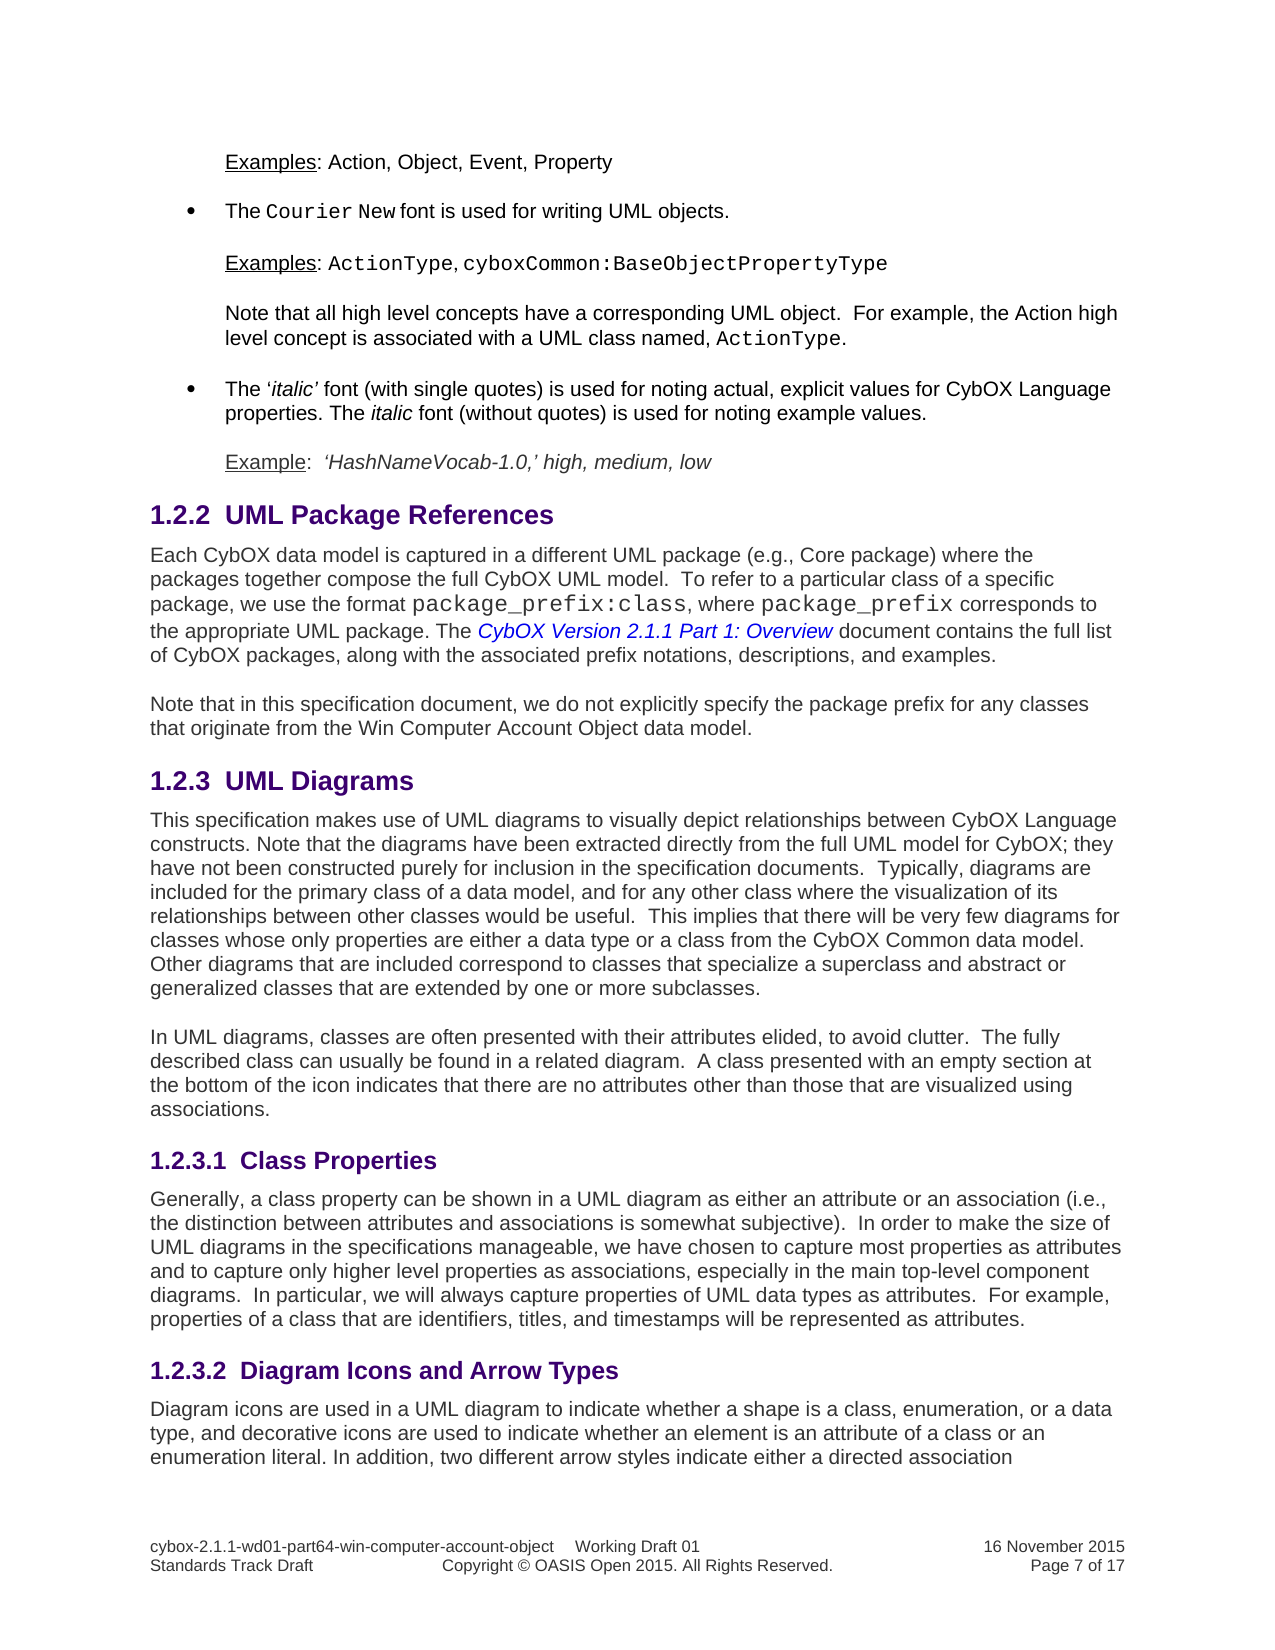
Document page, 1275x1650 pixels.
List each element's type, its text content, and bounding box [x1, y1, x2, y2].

text Note that all high level concepts have a corresponding UML object. For example, the Action high level concept is associated with a UML class named, ActionType. [225, 301, 1125, 352]
text Examples: Action, Object, Event, Property [225, 150, 1125, 174]
text This specification makes use of UML diagrams to visually depict relationships between CybOX Language constructs. Note that the diagrams have been extracted directly from the full UML model for CybOX; they have not been constructed purely for inclusion in the specification documents. Typically, diagrams are included for the primary class of a data model, and for any other class where the visualization of its relationships between other classes would be useful. This implies that there will be very few diagrams for classes whose only properties are either a data type or a class from the CybOX Common data model. Other diagrams that are included correspond to classes that specialize a superclass and abstract or generalized classes that are extended by one or more subclasses. [150, 808, 1125, 1000]
text Example: ‘HashNameVocab-1.0,’ high, medium, low [225, 450, 1125, 474]
subtitle Class Properties [150, 1146, 1125, 1174]
list The ‘italic’ font (with single quotes) is used for noting actual, explicit values for CybOX Language properties. The italic font (without quotes) is used for noting example values. [187, 377, 1125, 425]
subtitle Diagram Icons and Arrow Types [150, 1356, 1125, 1384]
list The Courier New font is used for writing UML objects. [187, 199, 1125, 225]
text Generally, a class property can be shown in a UML diagram as either an attribute or an association (i.e., the distinction between attributes and associations is somewhat subjective). In order to make the size of UML diagrams in the specifications manageable, we have chosen to capture most properties as attributes and to capture only higher level properties as associations, especially in the main top-level component diagrams. In particular, we will always capture properties of UML data types as attributes. For example, properties of a class that are identifiers, titles, and timestamps will be represented as attributes. [150, 1187, 1125, 1331]
text Each CybOX data model is captured in a different UML package (e.g., Core package) where the packages together compose the full CybOX UML model. To refer to a particular class of a specific package, we use the format package_prefix:class, where package_prefix corresponds to the appropriate UML package. The CybOX Version 2.1.1 Part 1: Overview document contains the full list of CybOX packages, along with the associated prefix notations, descriptions, and examples. [150, 542, 1125, 667]
text Examples: ActionType, cyboxCommon:BaseObjectPropertyType [225, 250, 1125, 276]
subtitle UML Diagrams [150, 764, 1125, 796]
text Note that in this specification document, we do not explicitly specify the package prefix for any classes that originate from the Win Computer Account Object data model. [150, 692, 1125, 739]
subtitle UML Package References [150, 499, 1125, 530]
text In UML diagrams, classes are often presented with their attributes elided, to avoid clutter. The fully described class can usually be found in a related diagram. A class presented with an empty section at the bottom of the icon indicates that there are no attributes other than those that are visualized using associations. [150, 1025, 1125, 1121]
